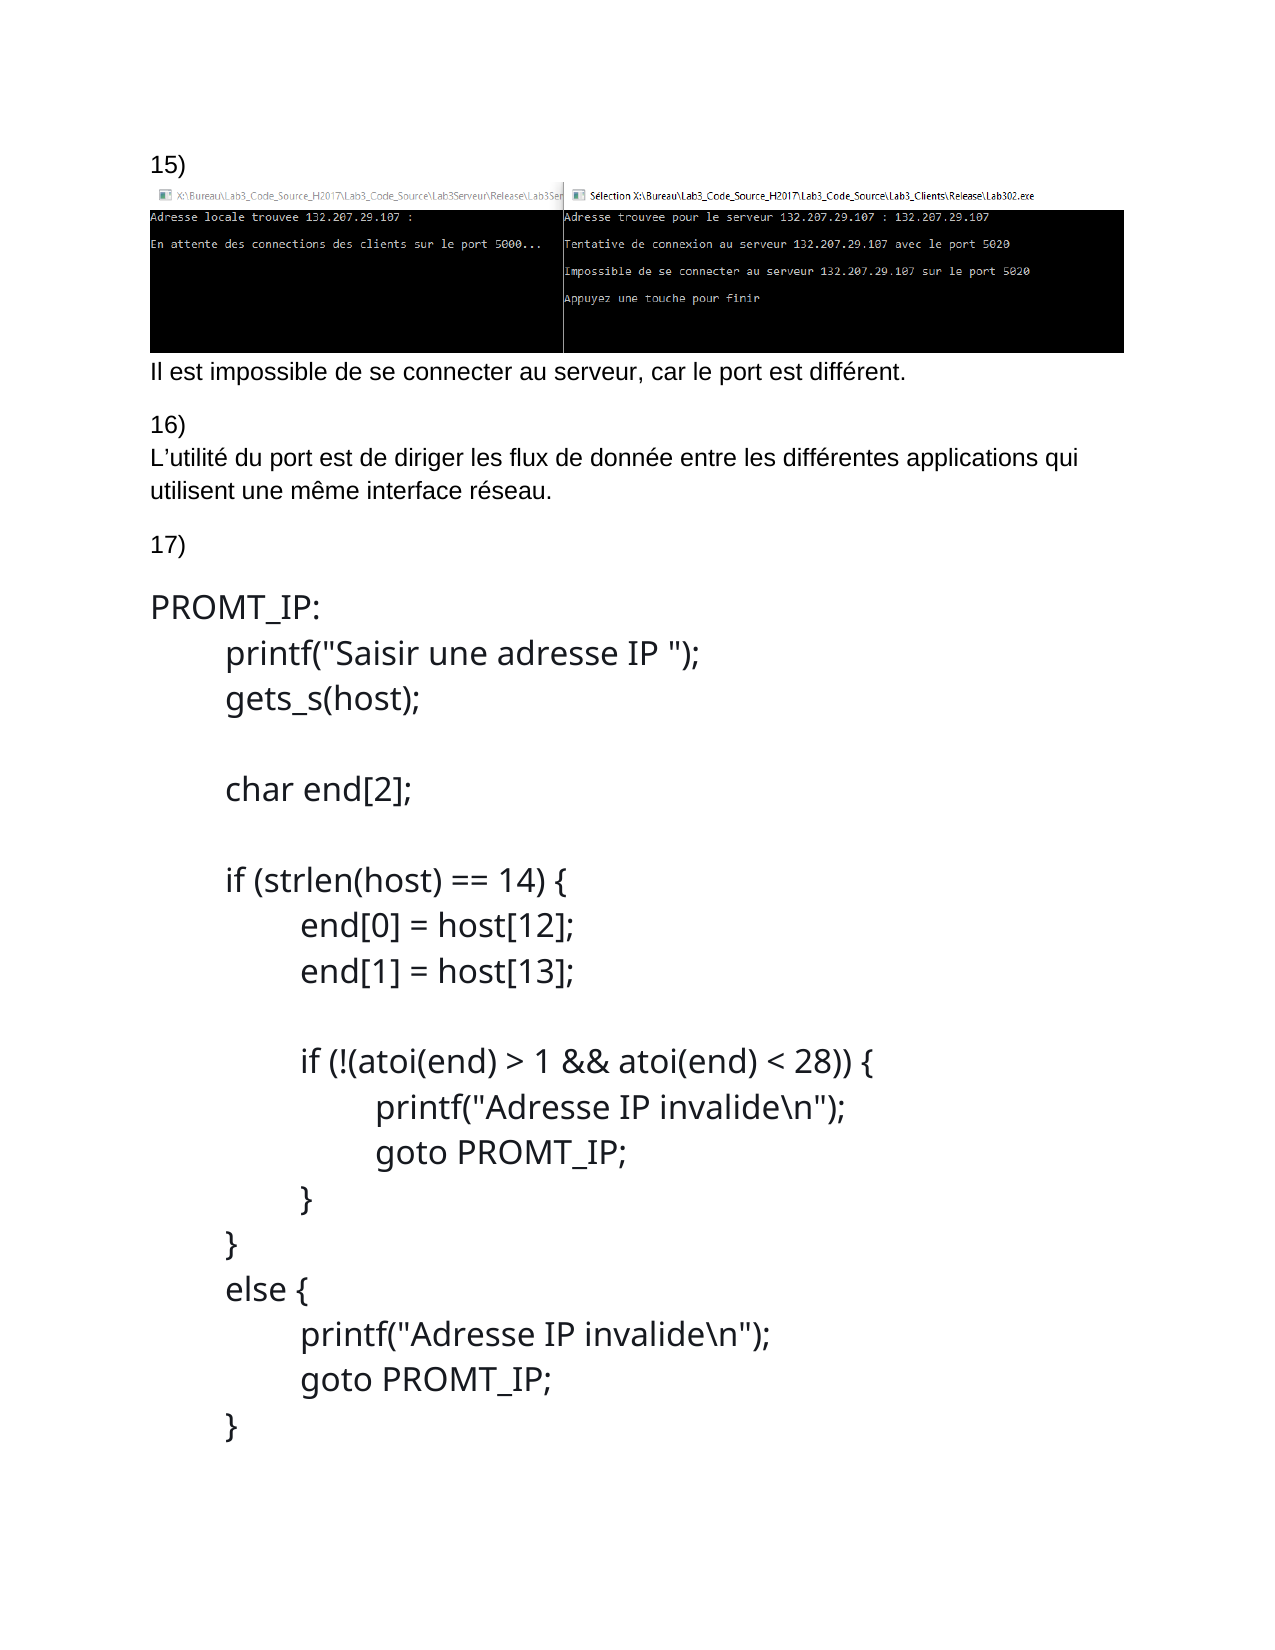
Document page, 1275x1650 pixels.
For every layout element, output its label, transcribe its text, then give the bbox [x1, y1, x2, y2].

text if (strlen(host) == 14) { [150, 857, 1125, 902]
text PROMT_IP: [150, 584, 1125, 629]
text printf("Adresse IP invalide\n"); [150, 1311, 1125, 1356]
text printf("Adresse IP invalide\n"); [150, 1084, 1125, 1129]
text if (!(atoi(end) > 1 && atoi(end) < 28)) { [150, 1038, 1125, 1084]
text } [150, 1220, 1125, 1265]
text end[0] = host[12]; [150, 902, 1125, 947]
text end[1] = host[13]; [150, 947, 1125, 993]
text } [150, 1174, 1125, 1220]
text else { [150, 1265, 1125, 1311]
text 17) [150, 530, 1125, 559]
text 16) L’utilité du port est de diriger les flux de donnée entre les différentes applications qui utilisent une même interface réseau. [150, 410, 1125, 505]
picture [150, 182, 1124, 353]
text } [150, 1402, 1125, 1479]
text char end[2]; [150, 766, 1125, 811]
text printf("Saisir une adresse IP "); [150, 629, 1125, 675]
text goto PROMT_IP; [150, 1356, 1125, 1402]
text goto PROMT_IP; [150, 1129, 1125, 1174]
text gets_s(host); [150, 675, 1125, 720]
